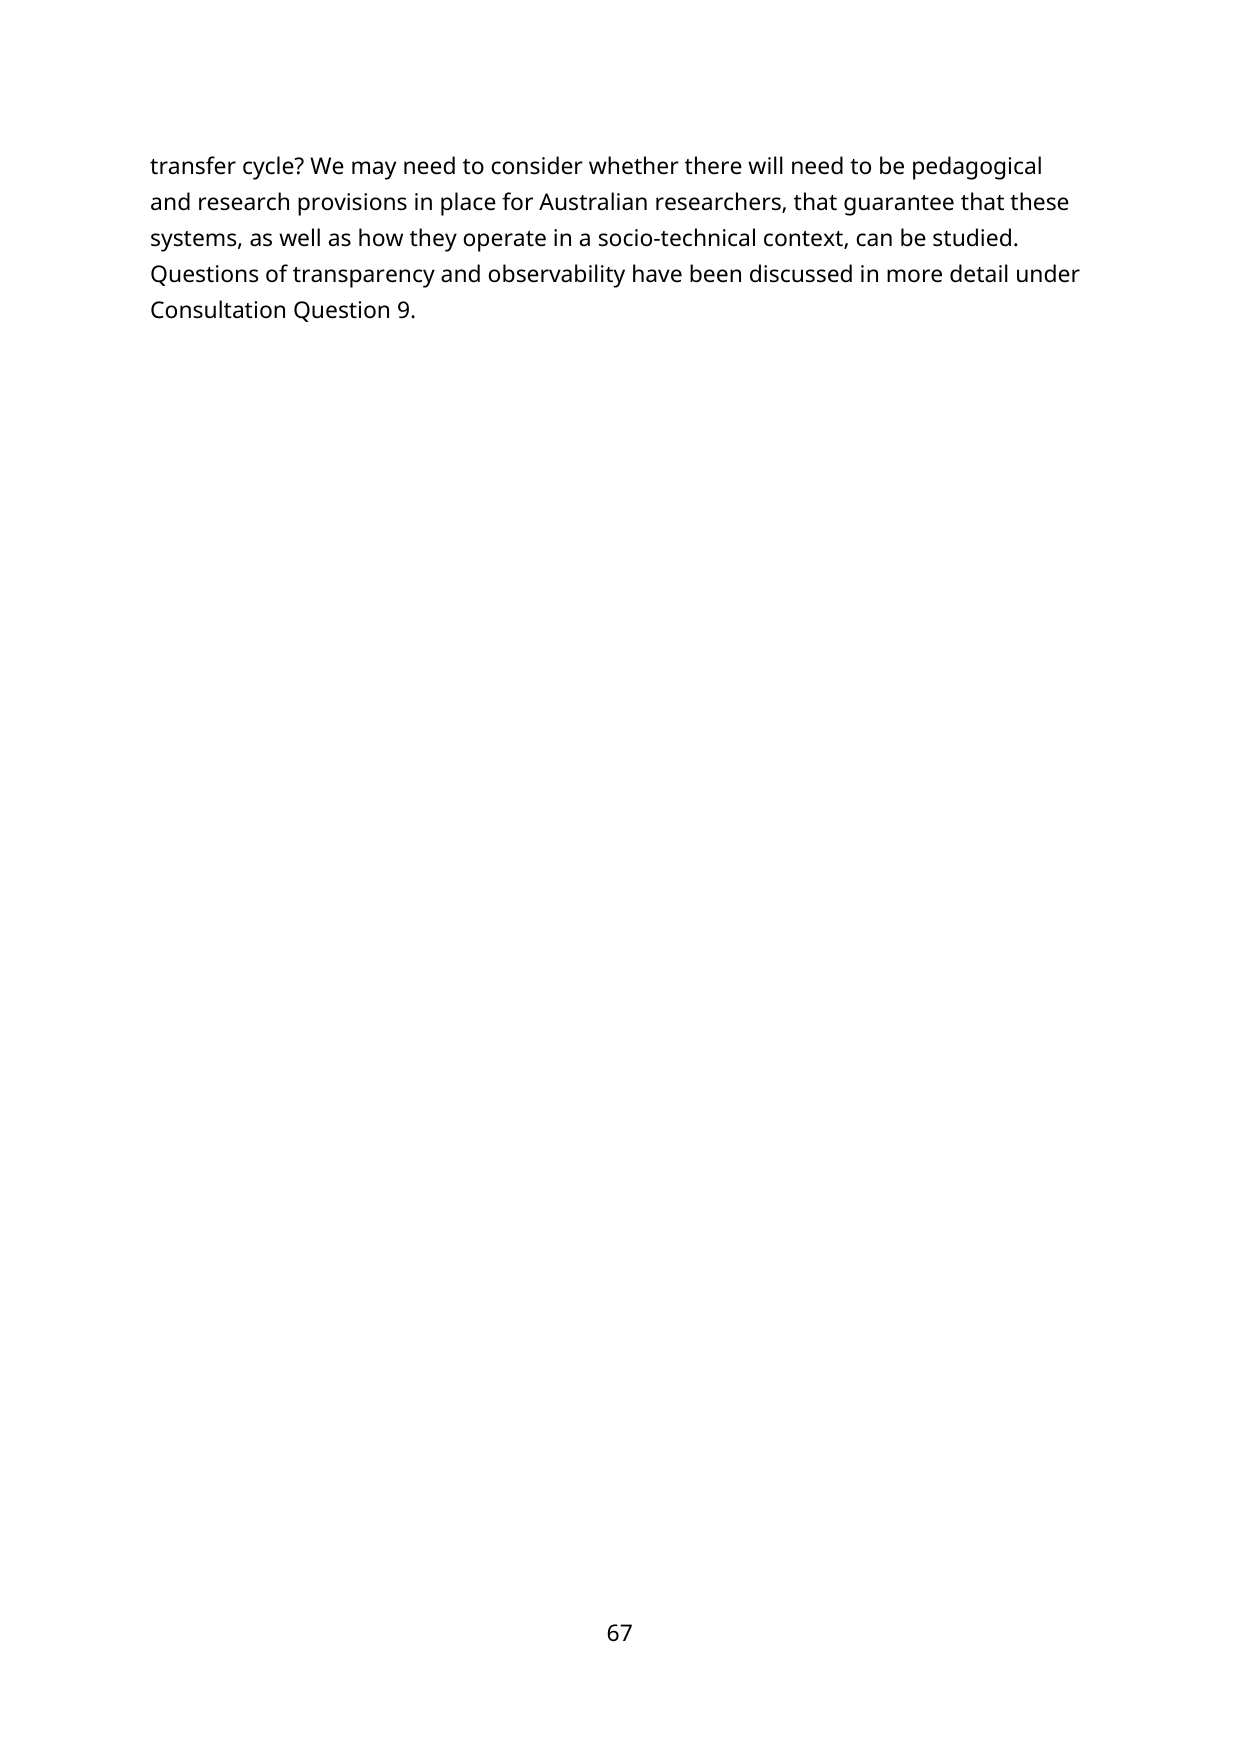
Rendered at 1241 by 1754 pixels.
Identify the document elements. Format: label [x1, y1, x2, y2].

text [150, 150, 1090, 325]
